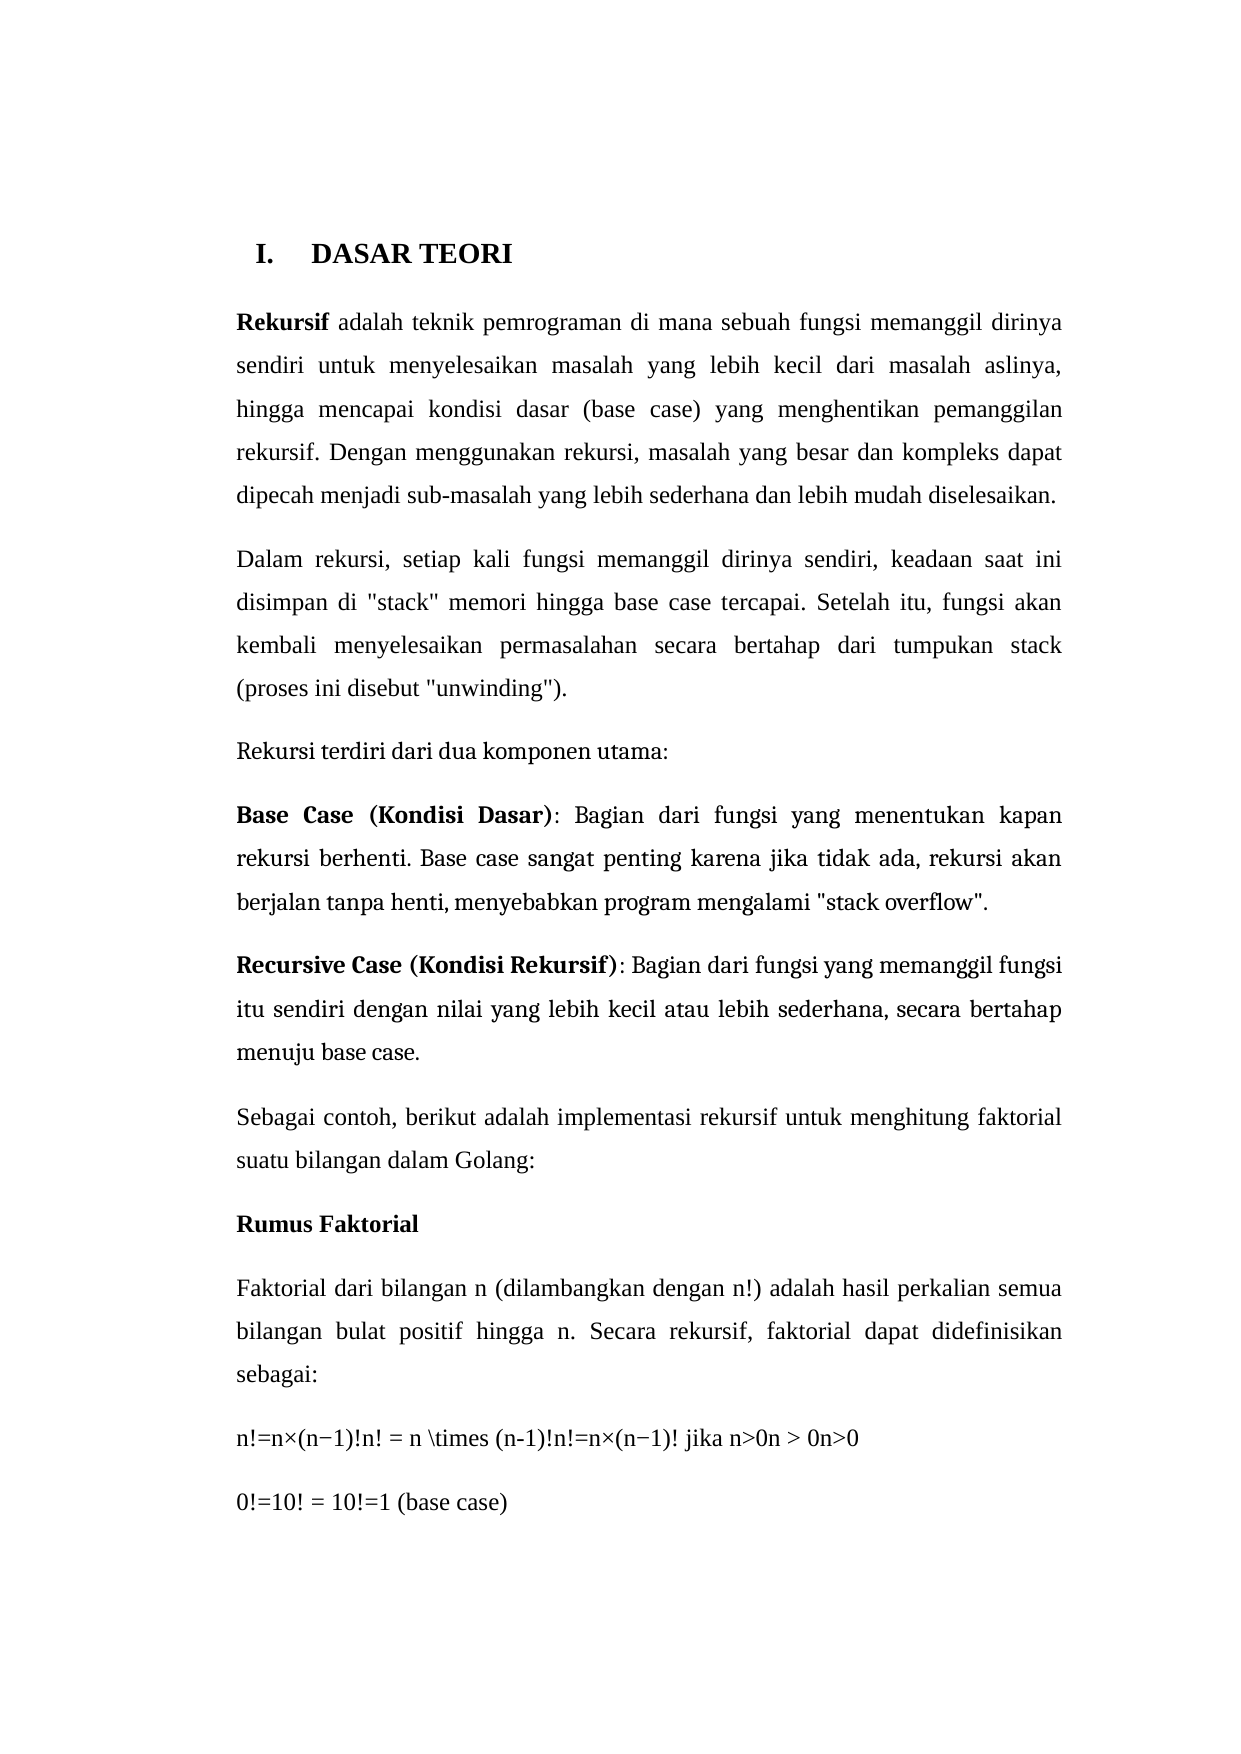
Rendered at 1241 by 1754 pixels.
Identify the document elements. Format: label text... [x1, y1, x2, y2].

text Base Case (Kondisi Dasar): Bagian dari fungsi yang menentukan kapan rekursi berhenti. Base case sangat penting karena jika tidak ada, rekursi akan berjalan tanpa henti, menyebabkan program mengalami "stack overflow". [236, 801, 1063, 916]
text n!=n×(n−1)!n! = n \times (n-1)!n!=n×(n−1)! jika n>0n > 0n>0 [236, 1423, 1063, 1452]
text Recursive Case (Kondisi Rekursif): Bagian dari fungsi yang memanggil fungsi itu sendiri dengan nilai yang lebih kecil atau lebih sederhana, secara bertahap menuju base case. [236, 951, 1063, 1066]
text Dalam rekursi, setiap kali fungsi memanggil dirinya sendiri, keadaan saat ini disimpan di "stack" memori hingga base case tercapai. Setelah itu, fungsi akan kembali menyelesaikan permasalahan secara bertahap dari tumpukan stack (proses ini disebut "unwinding"). [236, 544, 1063, 702]
text 0!=10! = 10!=1 (base case) [236, 1487, 1063, 1516]
text Rekursif adalah teknik pemrograman di mana sebuah fungsi memanggil dirinya sendiri untuk menyelesaikan masalah yang lebih kecil dari masalah aslinya, hingga mencapai kondisi dasar (base case) yang menghentikan pemanggilan rekursif. Dengan menggunakan rekursi, masalah yang besar dan kompleks dapat dipecah menjadi sub-masalah yang lebih sederhana dan lebih mudah diselesaikan. [236, 307, 1063, 509]
text Rumus Faktorial [236, 1209, 1063, 1237]
list DASAR TEORI [274, 236, 1063, 270]
text Sebagai contoh, berikut adalah implementasi rekursif untuk menghitung faktorial suatu bilangan dalam Golang: [236, 1102, 1063, 1173]
text Faktorial dari bilangan n (dilambangkan dengan n!) adalah hasil perkalian semua bilangan bulat positif hingga n. Secara rekursif, faktorial dapat didefinisikan sebagai: [236, 1273, 1063, 1388]
text Rekursi terdiri dari dua komponen utama: [236, 737, 1063, 766]
